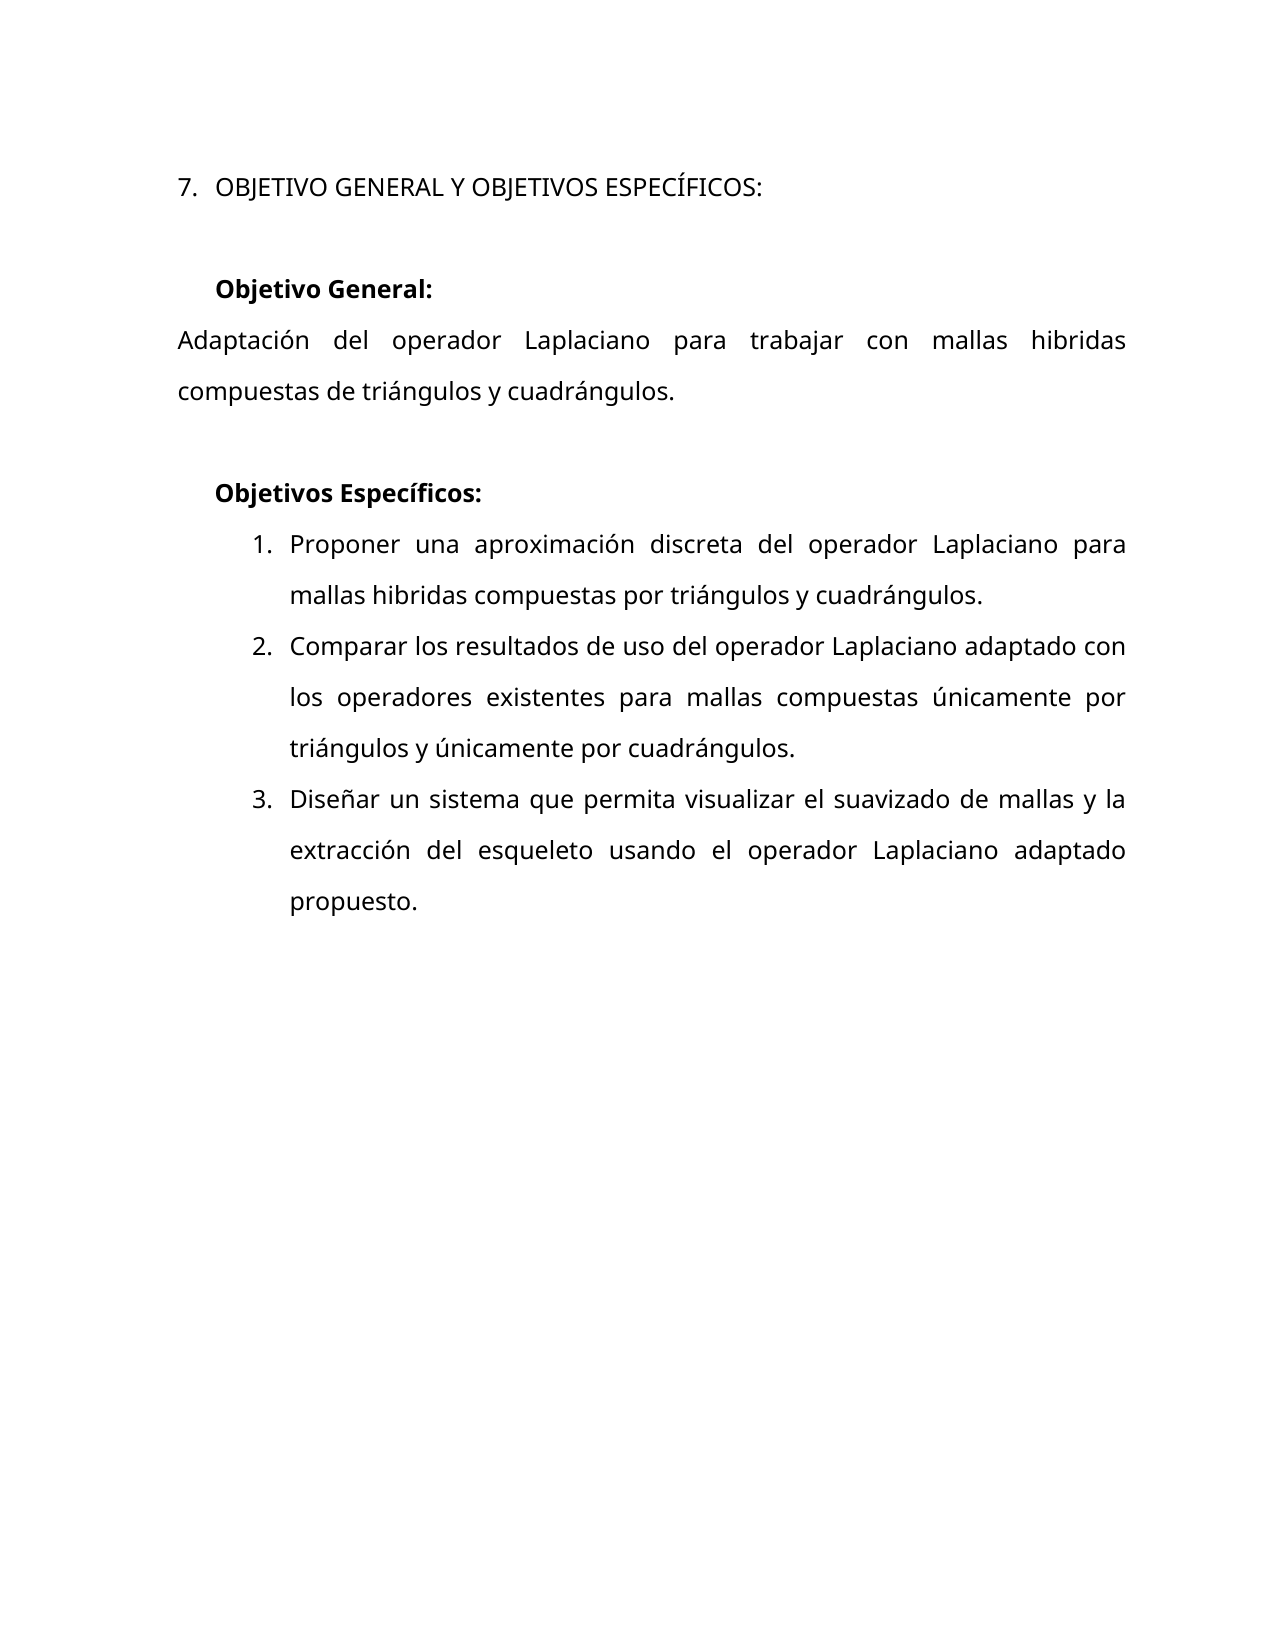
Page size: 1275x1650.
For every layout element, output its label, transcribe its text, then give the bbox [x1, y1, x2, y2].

list Proponer una aproximación discreta del operador Laplaciano para mallas hibridas compuestas por triángulos y cuadrángulos. [252, 526, 1127, 612]
text Objetivo General: [177, 271, 1127, 305]
text Objetivos Específicos: [177, 475, 1127, 509]
list Diseñar un sistema que permita visualizar el suavizado de mallas y la extracción del esqueleto usando el operador Laplaciano adaptado propuesto. [252, 782, 1127, 918]
text Adaptación del operador Laplaciano para trabajar con mallas hibridas compuestas de triángulos y cuadrángulos. [177, 322, 1127, 407]
list OBJETIVO GENERAL Y OBJETIVOS ESPECÍFICOS: [177, 169, 1127, 203]
list Comparar los resultados de uso del operador Laplaciano adaptado con los operadores existentes para mallas compuestas únicamente por triángulos y únicamente por cuadrángulos. [252, 628, 1127, 765]
